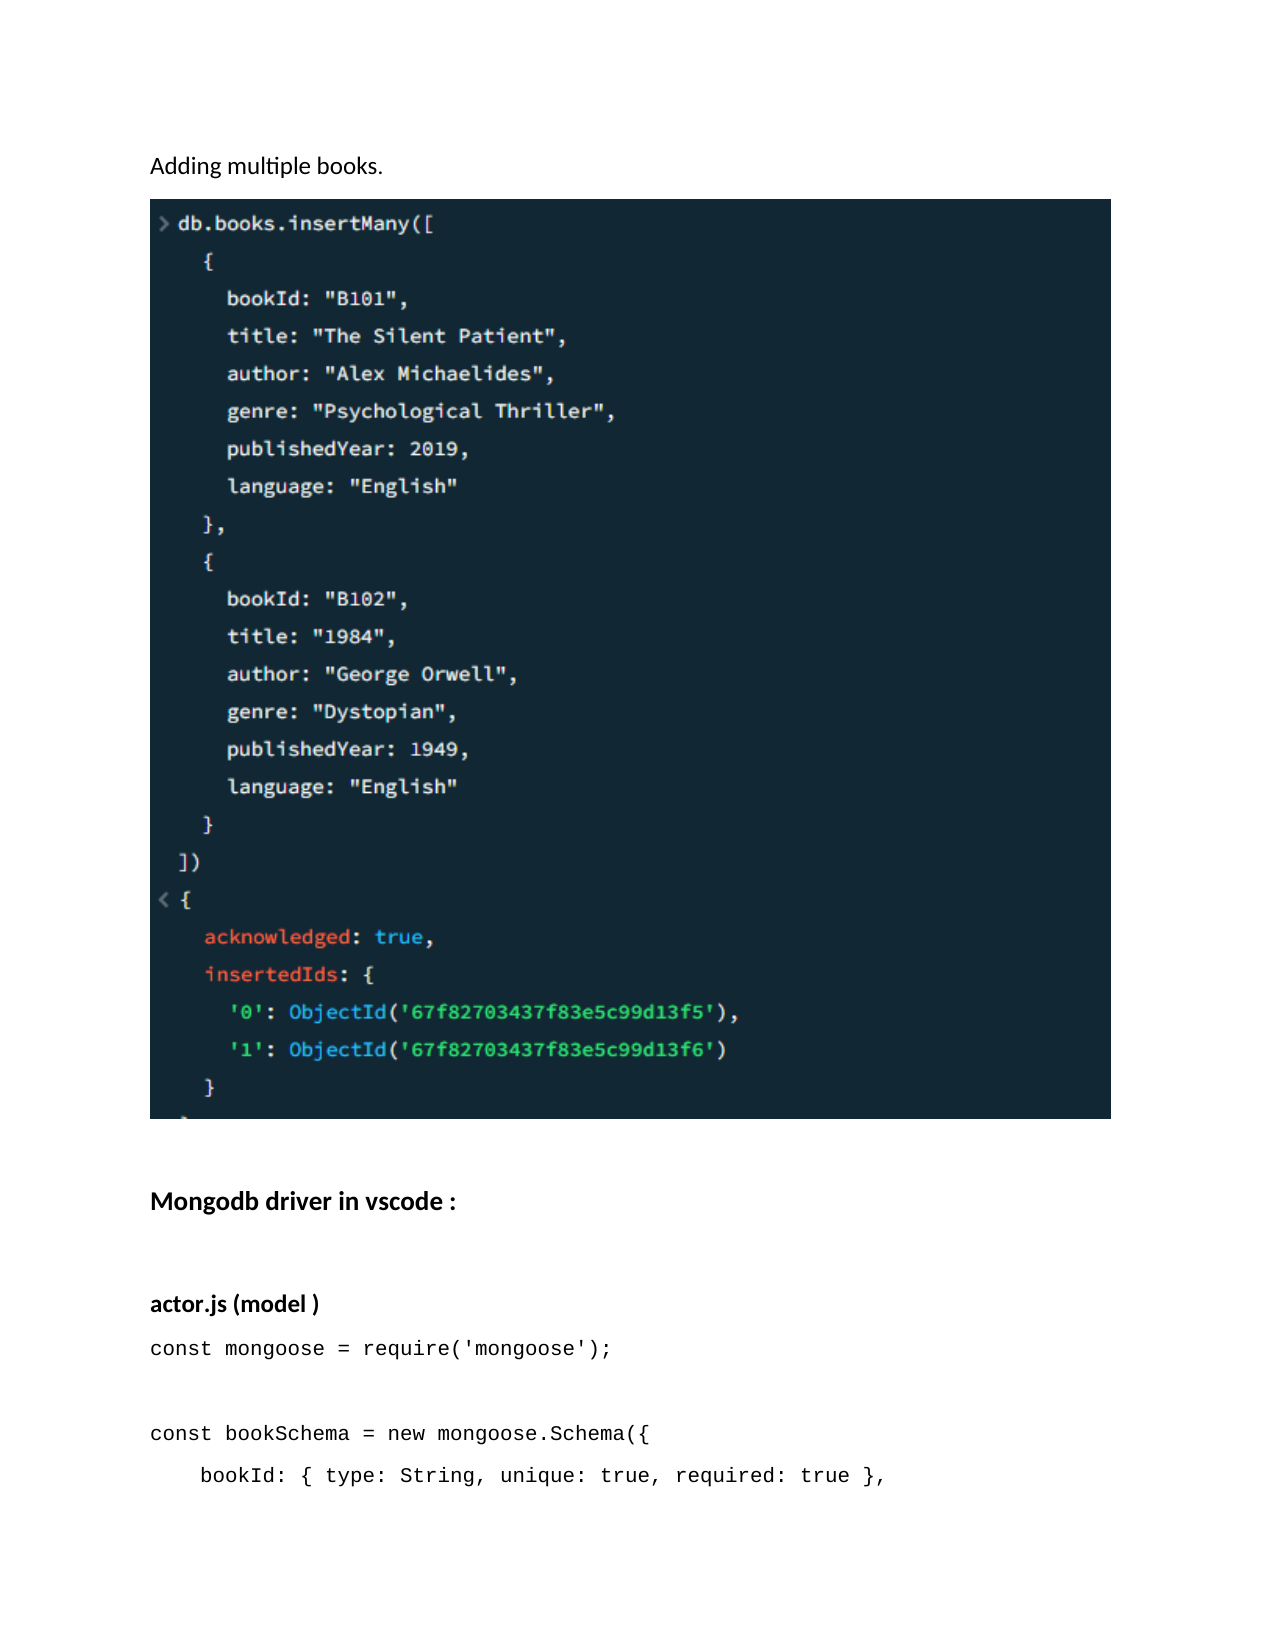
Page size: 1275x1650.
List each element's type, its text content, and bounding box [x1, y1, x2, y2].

text Mongodb driver in vscode : [150, 1184, 1125, 1217]
text bookId: { type: String, unique: true, required: true }, [150, 1465, 1125, 1488]
text actor.js (model ) [150, 1289, 1125, 1319]
text const mongoose = require('mongoose'); [150, 1338, 1125, 1362]
text const bookSchema = new mongoose.Schema({ [150, 1423, 1125, 1446]
picture [150, 199, 1111, 1119]
text Adding multiple books. [150, 150, 1125, 181]
